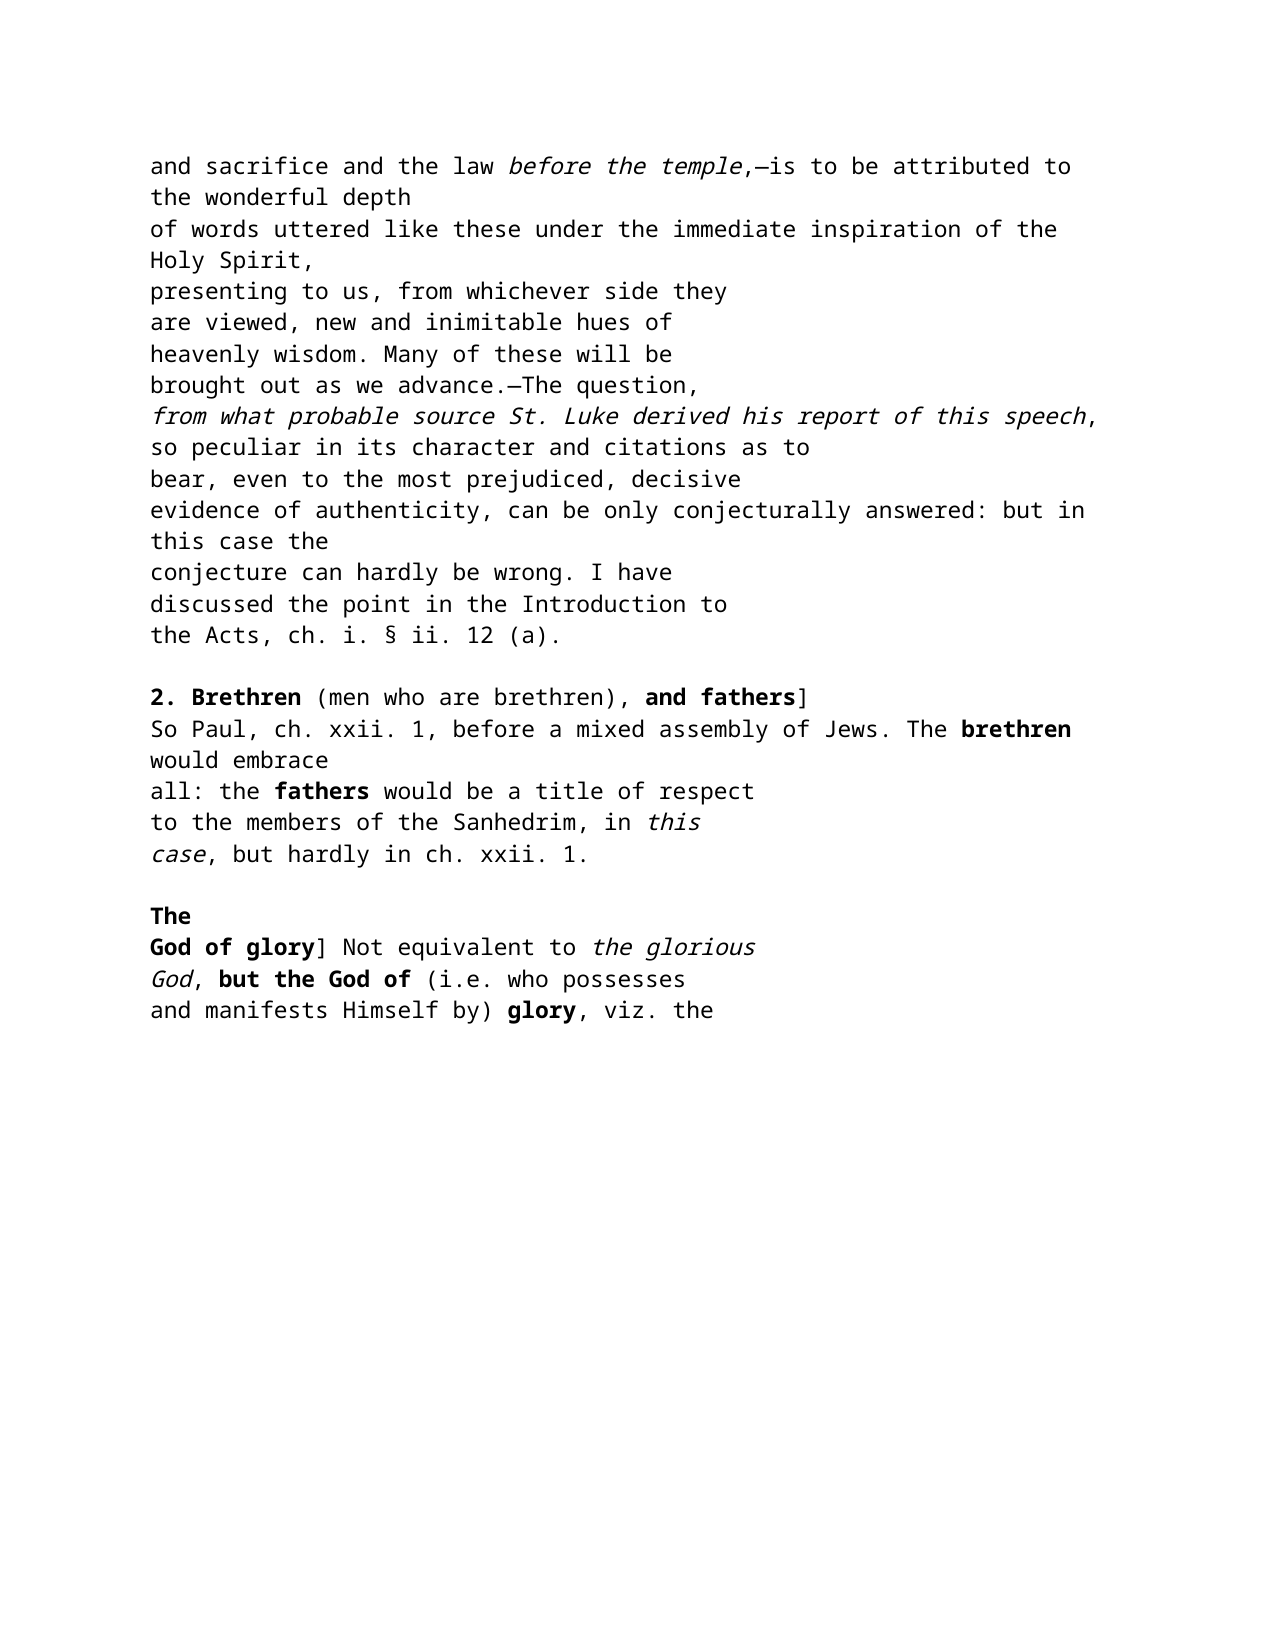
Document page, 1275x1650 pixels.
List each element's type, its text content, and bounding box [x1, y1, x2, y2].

text 2. Brethren (men who are brethren), and fathers] So Paul, ch. xxii. 1, before a mixed assembly of Jews. The brethren would embrace all: the fathers would be a title of respect to the members of the Sanhedrim, in this case, but hardly in ch. xxii. 1. [150, 681, 1125, 869]
text The God of glory] Not equivalent to the glorious God, but the God of (i.e. who possesses and manifests Himself by) glory, viz. the [150, 900, 1125, 1025]
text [150, 150, 1125, 650]
